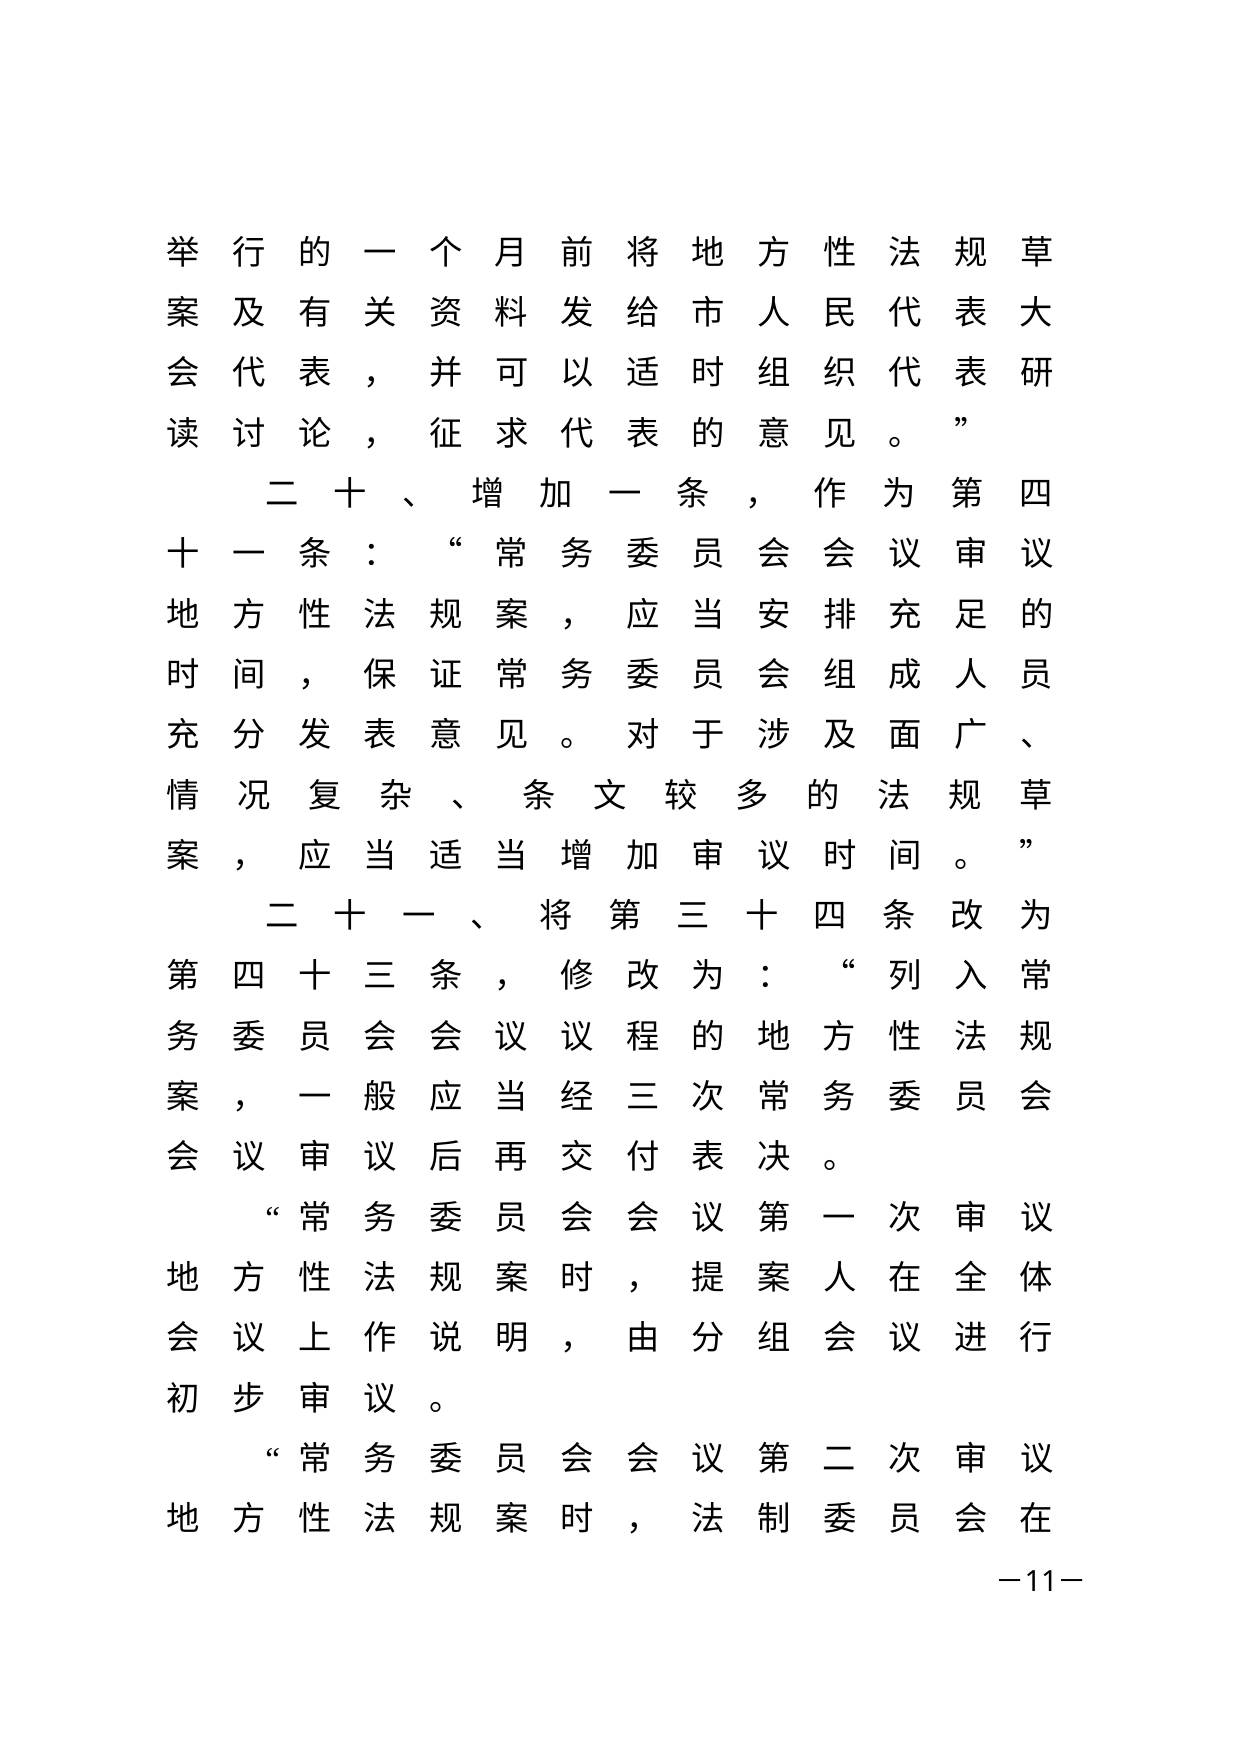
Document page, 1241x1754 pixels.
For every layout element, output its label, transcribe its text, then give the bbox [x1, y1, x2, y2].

list 十九、将第二十二条改为第三十条，修改为：“常务委员会决定提请市人民代表大会会议审议的地方性法规案，一般在会议举行的一个月前将地方性法规草案及有关资料发给市人民代表大会代表，并可以适时组织代表研读讨论，征求代表的意见。” [167, 219, 1085, 461]
list 二十一、将第三十四条改为第四十三条，修改为：“列入常务委员会会议议程的地方性法规案，一般应当经三次常务委员会会议审议后再交付表决。 [167, 883, 1085, 1184]
list “常务委员会会议第二次审议地方性法规案时，法制委员会在全体会议上作关于地方性法规草案修改情况和主要问题的汇报，由分组会议进一步审议。 [167, 1426, 1085, 1546]
list 二十、增加一条，作为第四十一条：“常务委员会会议审议地方性法规案，应当安排充足的时间，保证常务委员会组成人员充分发表意见。对于涉及面广、情况复杂、条文较多的法规草案，应当适当增加审议时间。” [167, 461, 1085, 883]
list “常务委员会会议第一次审议地方性法规案时，提案人在全体会议上作说明，由分组会议进行初步审议。 [167, 1184, 1085, 1426]
